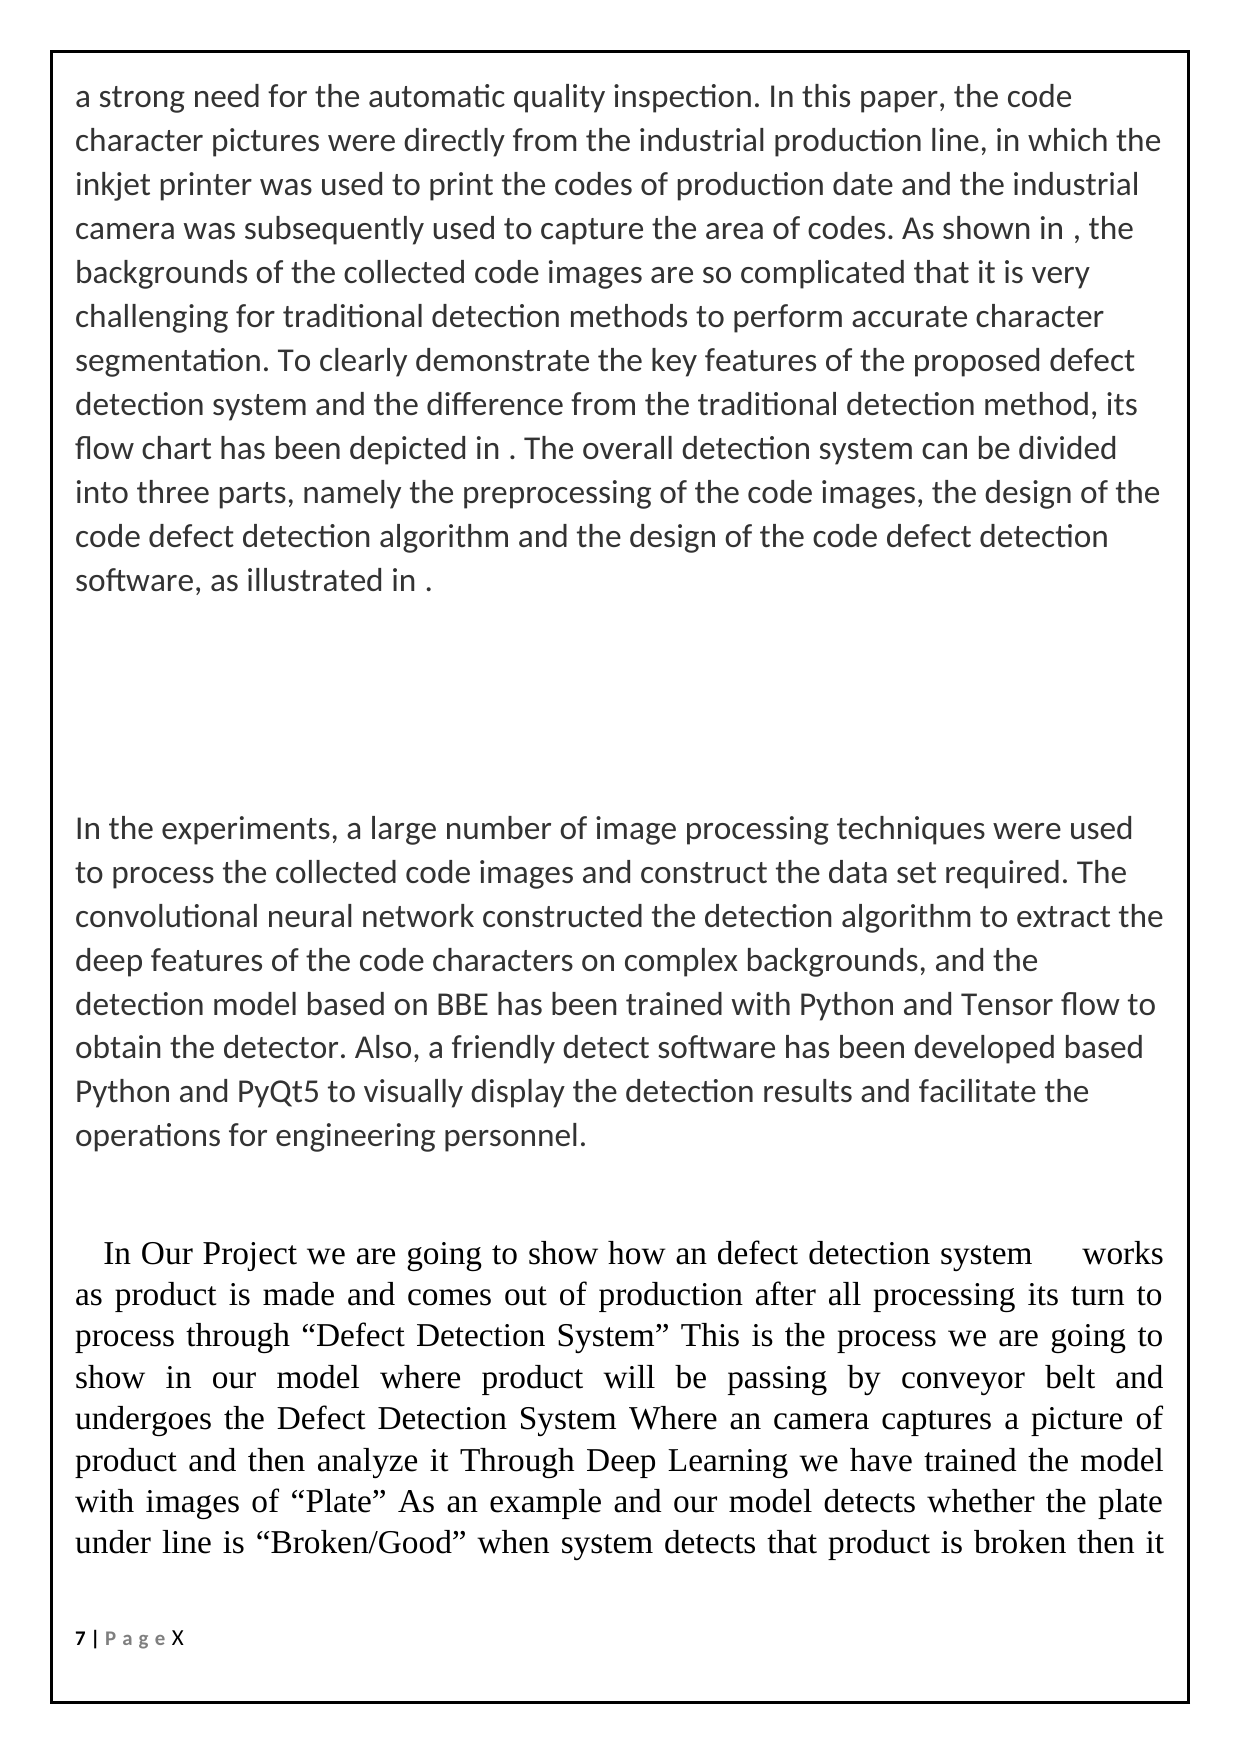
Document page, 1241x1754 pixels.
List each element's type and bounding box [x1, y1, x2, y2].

text [75, 1233, 1165, 1561]
